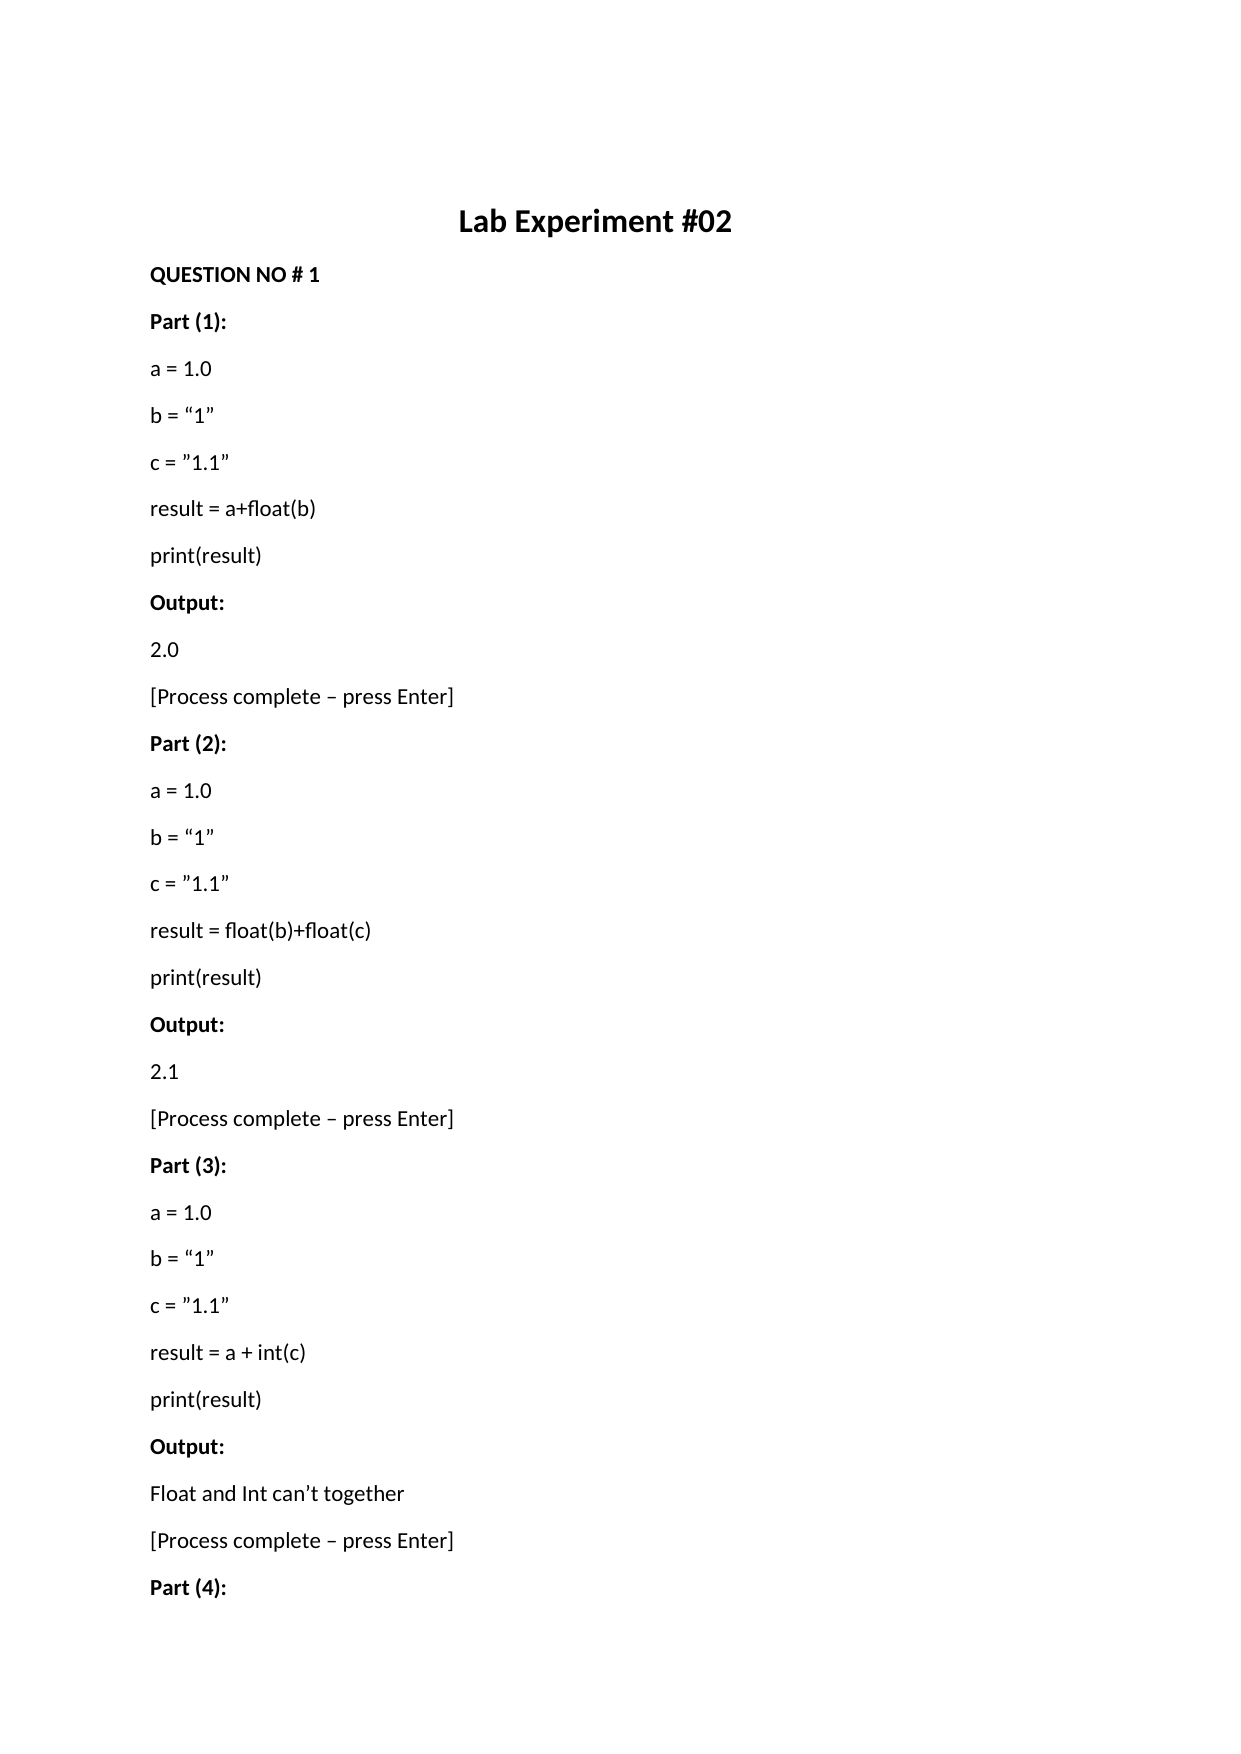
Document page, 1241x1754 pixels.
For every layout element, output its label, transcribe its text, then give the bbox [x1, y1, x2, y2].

text [Process complete – press Enter] [150, 1104, 1090, 1132]
text Part (1): [150, 307, 1090, 335]
text result = float(b)+float(c) [150, 916, 1090, 944]
text Part (3): [150, 1151, 1090, 1179]
text result = a+float(b) [150, 494, 1090, 523]
text [Process complete – press Enter] [150, 1526, 1090, 1554]
text a = 1.0 [150, 1198, 1090, 1226]
text c = ”1.1” [150, 448, 1090, 476]
text print(result) [150, 963, 1090, 991]
text Output: [150, 1432, 1090, 1460]
text Lab Experiment #02 [150, 199, 1090, 240]
text Output: [150, 1010, 1090, 1038]
text b = “1” [150, 823, 1090, 851]
text b = “1” [150, 1244, 1090, 1273]
text Output: [150, 588, 1090, 616]
text 2.0 [150, 635, 1090, 663]
text a = 1.0 [150, 776, 1090, 804]
text Float and Int can’t together [150, 1479, 1090, 1507]
text c = ”1.1” [150, 869, 1090, 898]
text b = “1” [150, 401, 1090, 429]
text result = a + int(c) [150, 1338, 1090, 1366]
text 2.1 [150, 1057, 1090, 1085]
text [Process complete – press Enter] [150, 682, 1090, 710]
text c = ”1.1” [150, 1291, 1090, 1319]
text print(result) [150, 1385, 1090, 1413]
text print(result) [150, 541, 1090, 569]
text QUESTION NO # 1 [150, 260, 1090, 288]
text Part (2): [150, 729, 1090, 757]
text a = 1.0 [150, 354, 1090, 382]
text Part (4): [150, 1573, 1090, 1601]
